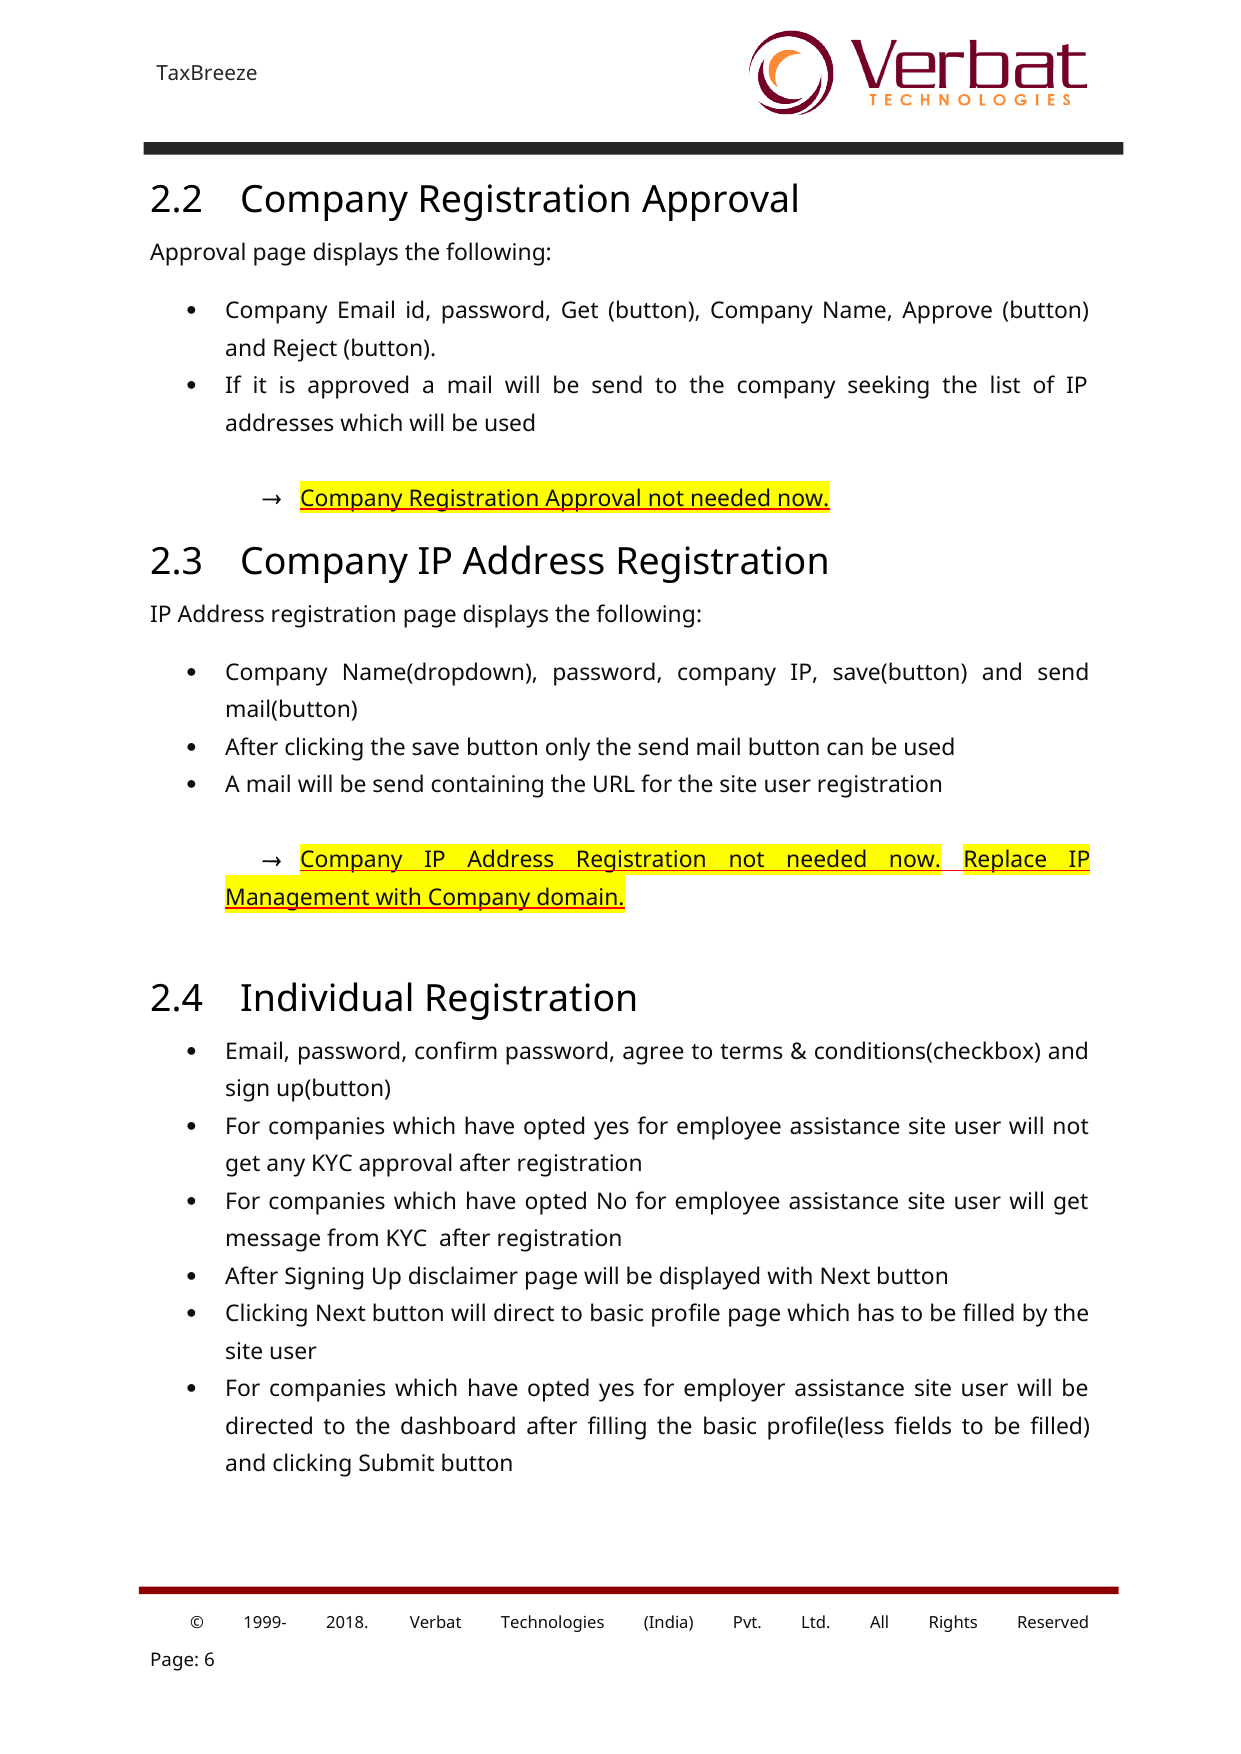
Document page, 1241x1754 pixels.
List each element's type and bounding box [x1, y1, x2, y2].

picture [745, 26, 1089, 115]
